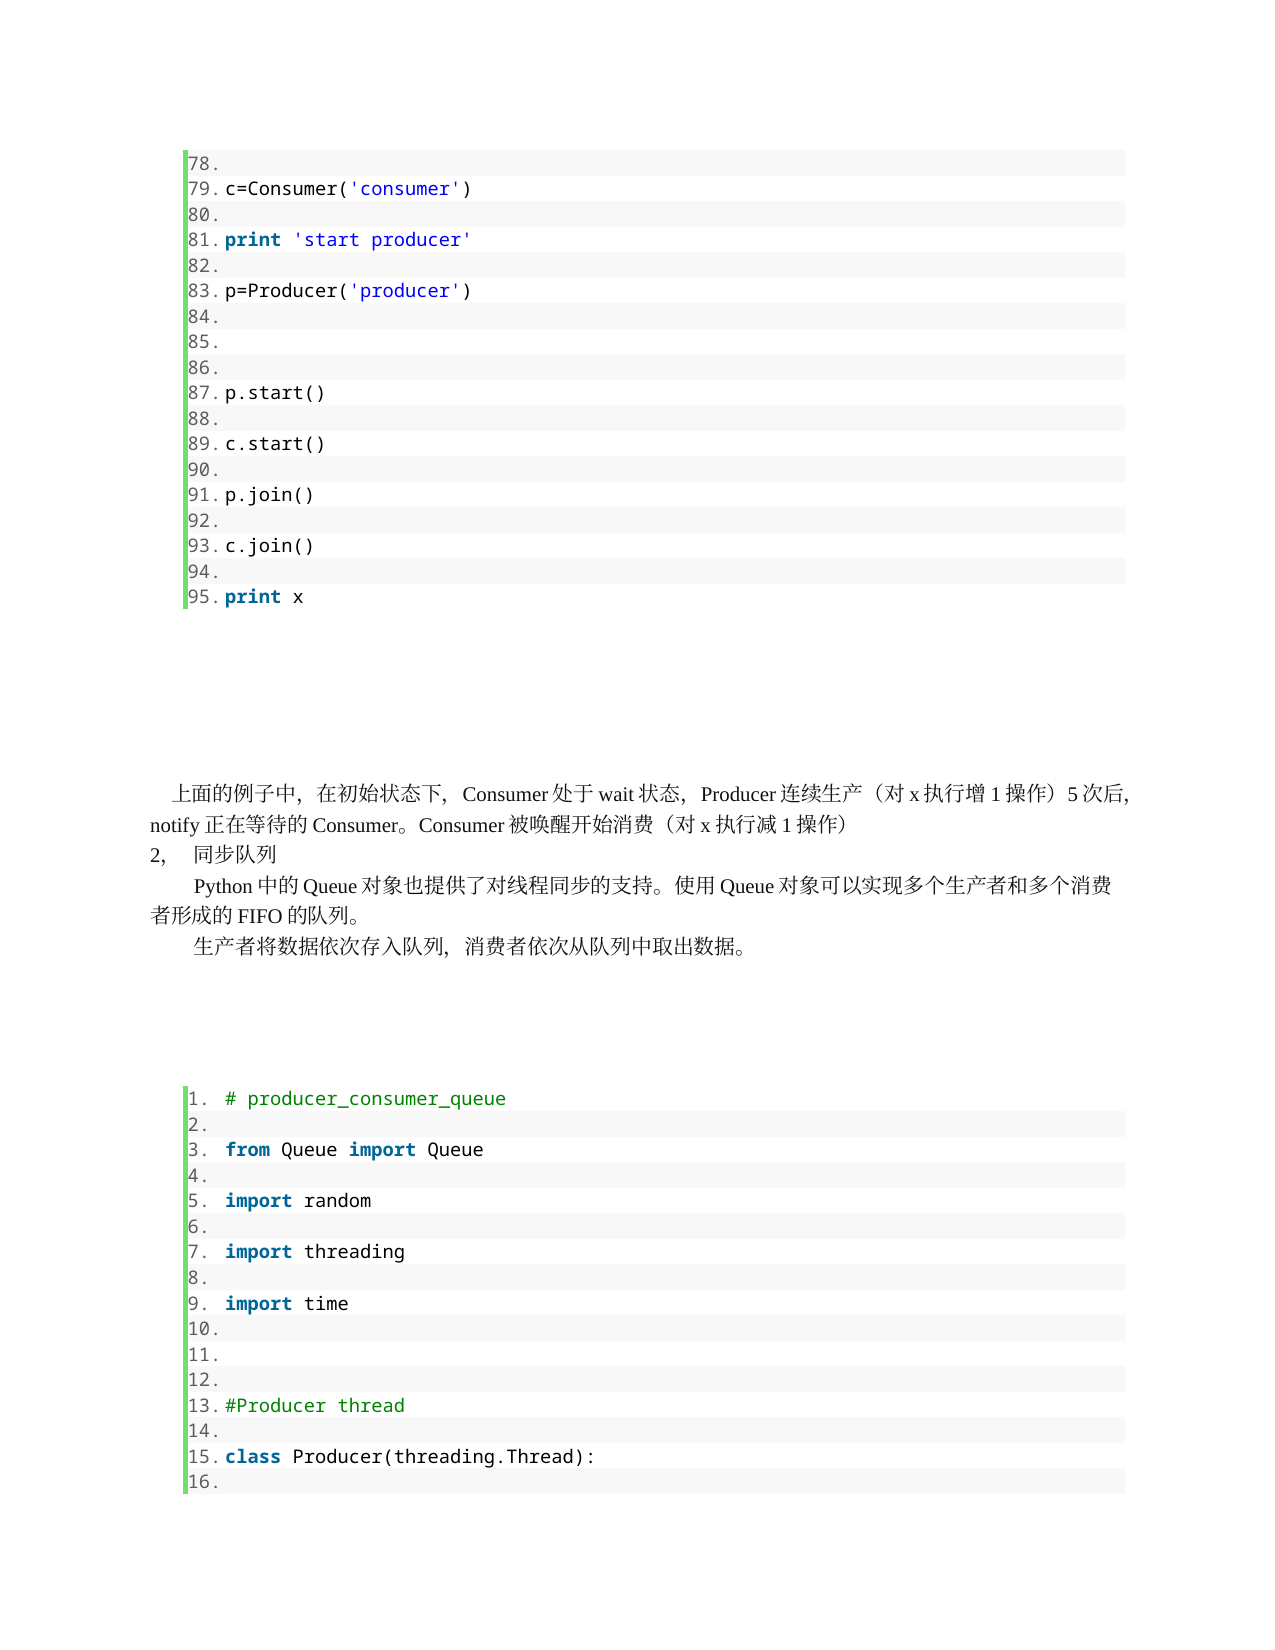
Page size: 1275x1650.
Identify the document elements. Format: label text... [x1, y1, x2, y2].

list p.join() [188, 482, 1125, 507]
text 生产者将数据依次存入队列，消费者依次从队列中取出数据。 [150, 929, 1125, 960]
list from Queue import Queue [188, 1137, 1125, 1162]
list c.join() [188, 533, 1125, 558]
list # producer_consumer_queue [188, 1086, 1125, 1111]
list p.start() [188, 380, 1125, 405]
list import threading [188, 1239, 1125, 1264]
list print 'start producer' [188, 227, 1125, 252]
text 上面的例子中，在初始状态下，Consumer处于wait状态，Producer连续生产（对x执行增1操作）5次后，notify正在等待的Consumer。Consumer被唤醒开始消费（对x执行减1操作） [150, 777, 1125, 838]
list import random [188, 1188, 1125, 1213]
text Python中的Queue对象也提供了对线程同步的支持。使用Queue对象可以实现多个生产者和多个消费者形成的FIFO的队列。 [150, 868, 1125, 929]
list class Producer(threading.Thread): [188, 1443, 1125, 1468]
list p=Producer('producer') [188, 278, 1125, 303]
text 2， 同步队列 [150, 838, 1125, 868]
list import time [188, 1290, 1125, 1315]
list c=Consumer('consumer') [188, 176, 1125, 201]
list #Producer thread [188, 1392, 1125, 1417]
list print x [188, 584, 1125, 609]
list c.start() [188, 431, 1125, 456]
